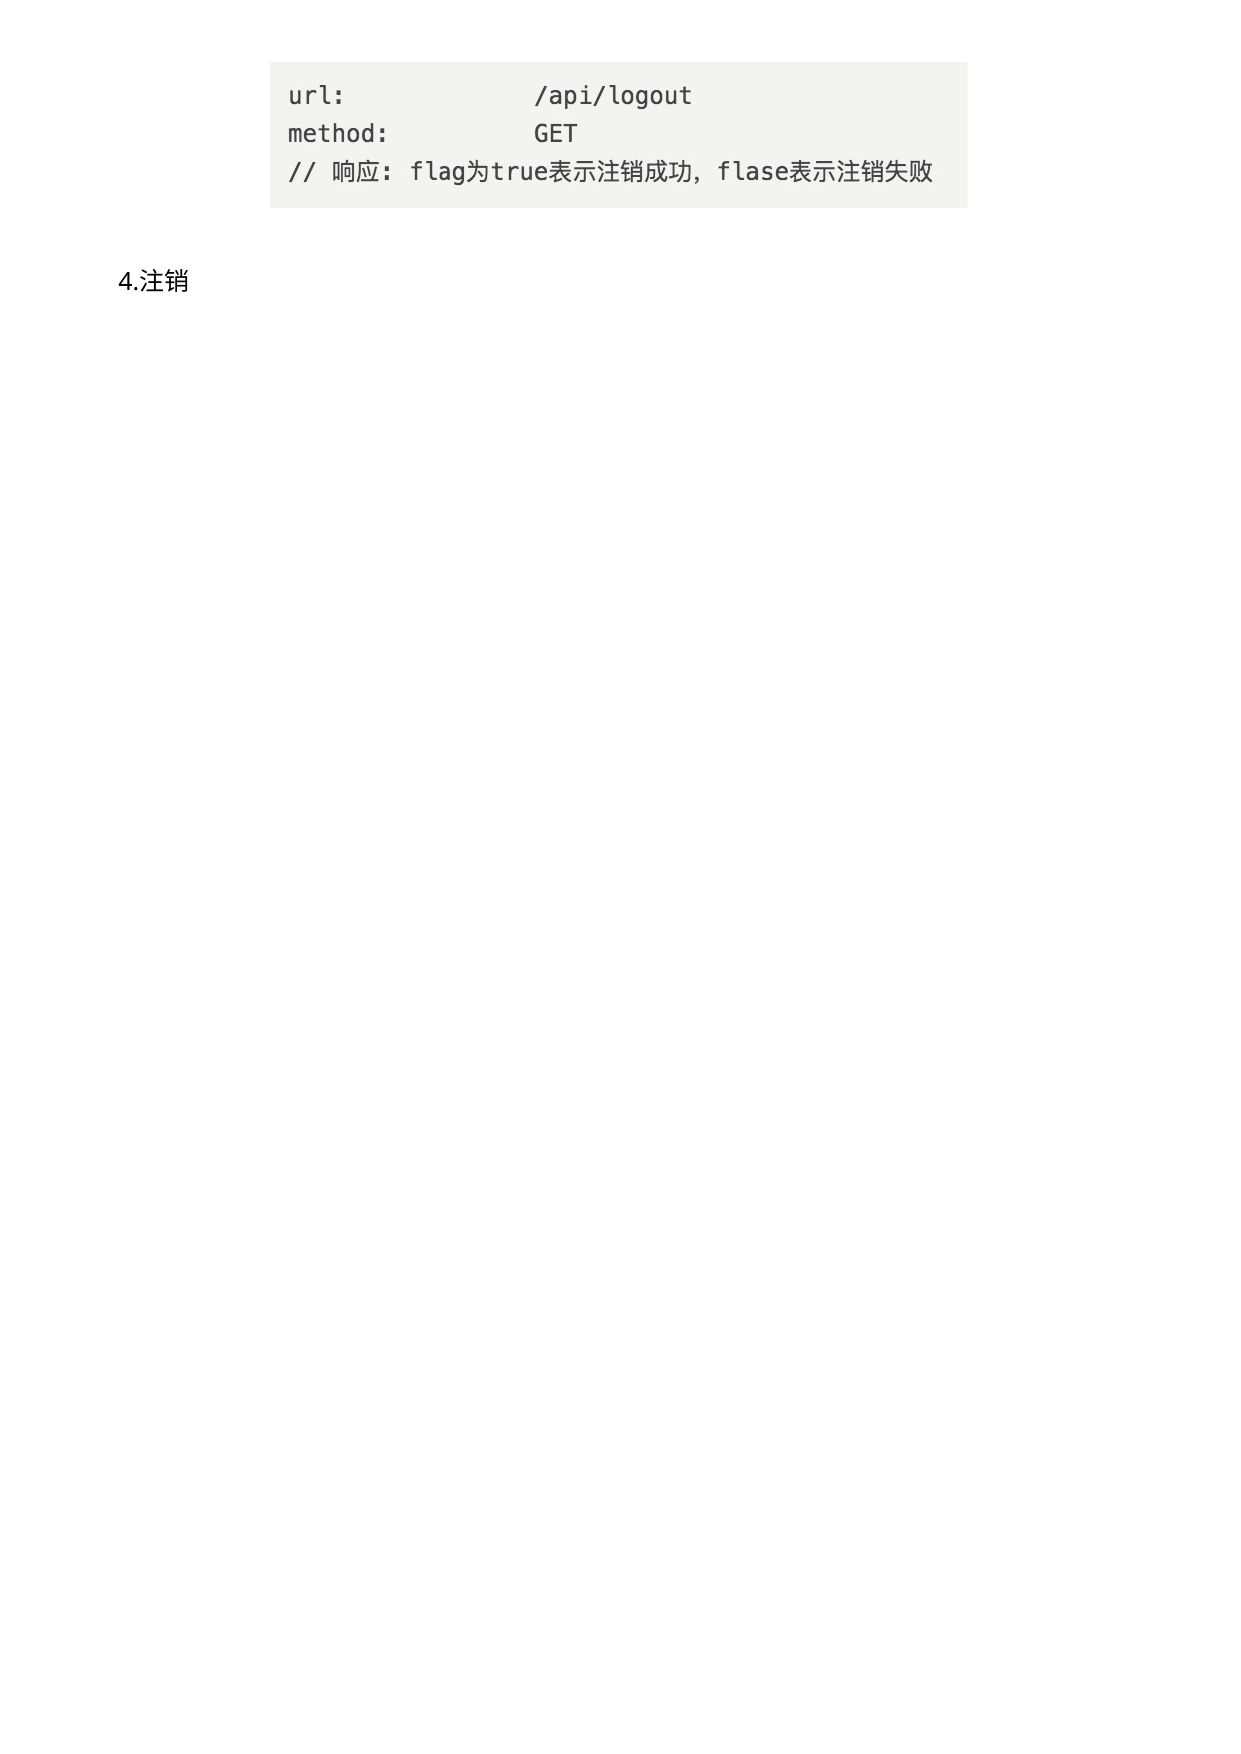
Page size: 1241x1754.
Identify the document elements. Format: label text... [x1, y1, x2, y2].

text 4.注销 [118, 262, 1122, 298]
picture [270, 62, 968, 208]
